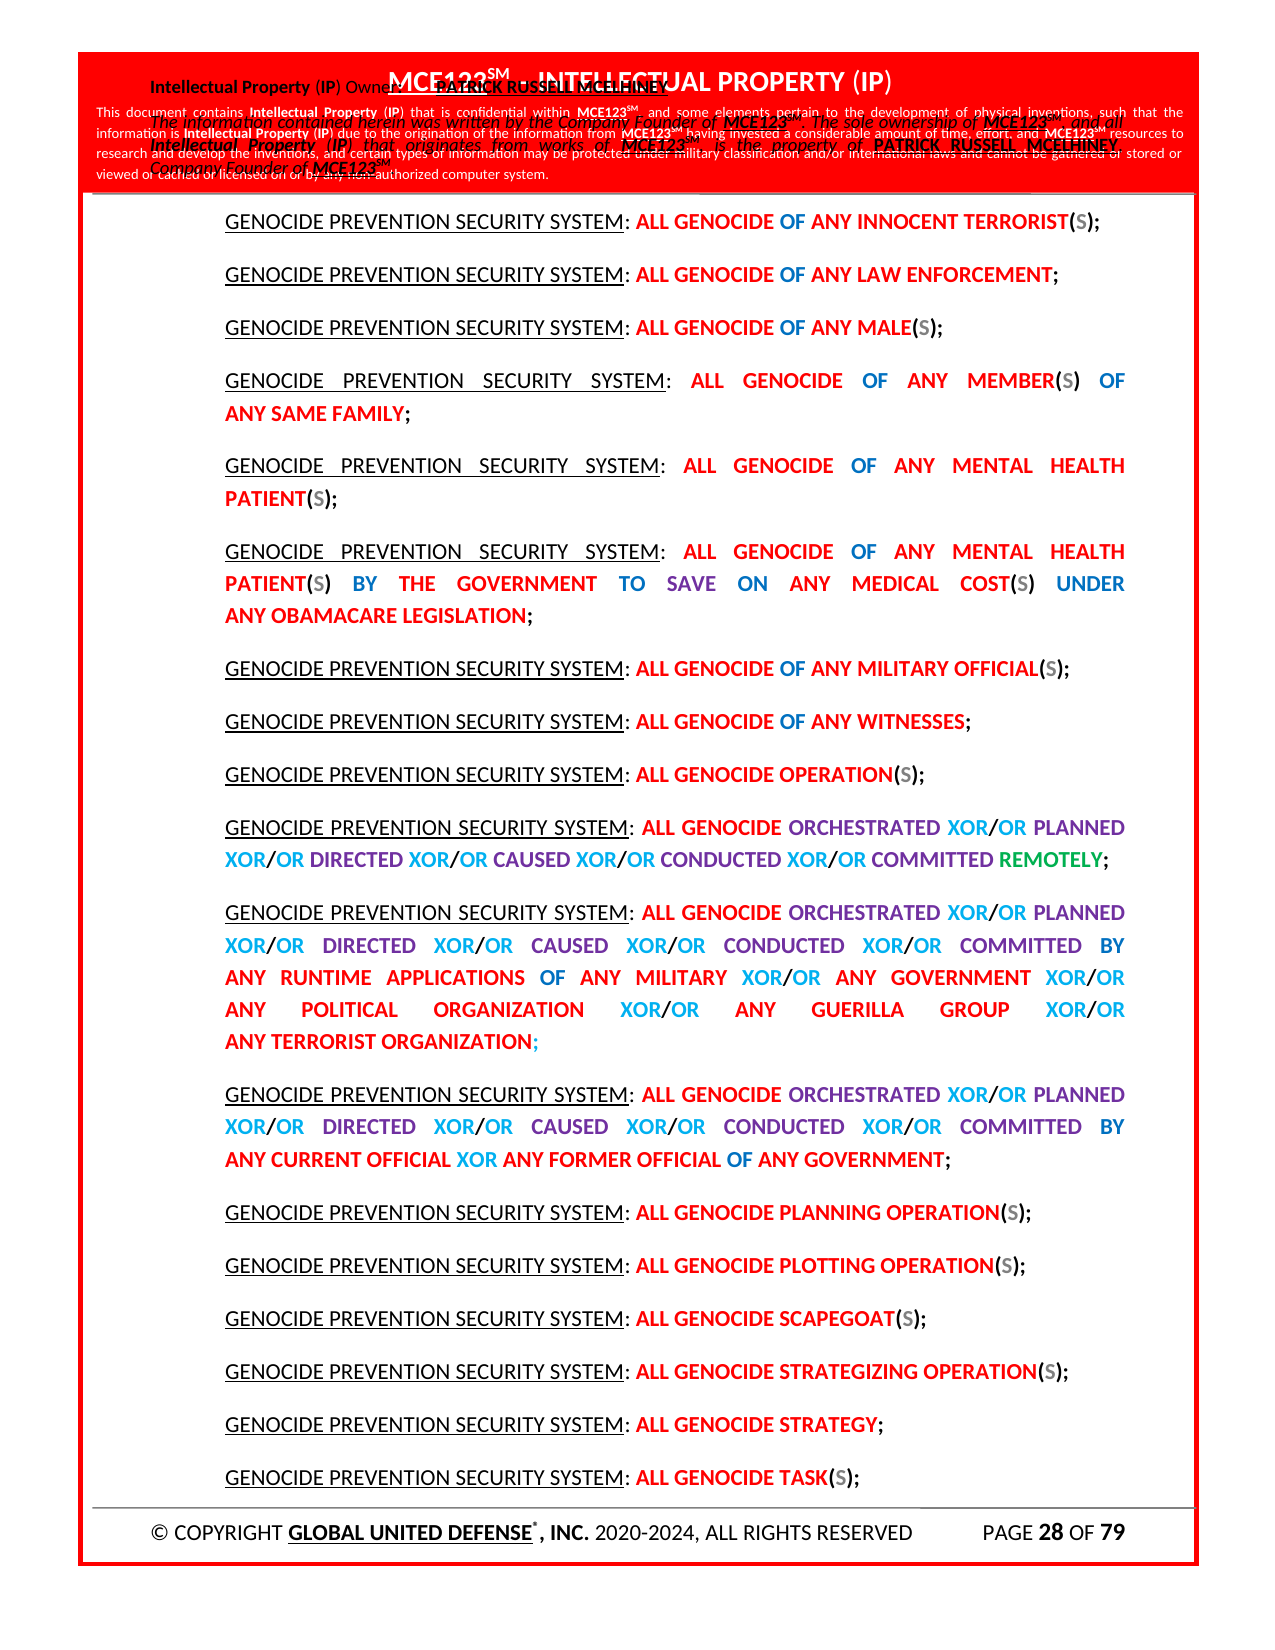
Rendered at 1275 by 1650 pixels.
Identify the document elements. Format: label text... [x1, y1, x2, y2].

text GENOCIDE PREVENTION SECURITY SYSTEM: ALL GENOCIDE STRATEGIZING OPERATION(S); [225, 1357, 1125, 1385]
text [225, 207, 1125, 235]
text GENOCIDE PREVENTION SECURITY SYSTEM: ALL GENOCIDE OF ANY MENTAL HEALTH PATIENT(S) BY THE GOVERNMENT TO SAVE ON ANY MEDICAL COST(S) UNDER ANY OBAMACARE LEGISLATION; [225, 537, 1125, 629]
text GENOCIDE PREVENTION SECURITY SYSTEM: ALL GENOCIDE OF ANY LAW ENFORCEMENT; [225, 260, 1125, 288]
text GENOCIDE PREVENTION SECURITY SYSTEM: ALL GENOCIDE OF ANY MALE(S); [225, 313, 1125, 341]
text GENOCIDE PREVENTION SECURITY SYSTEM: ALL GENOCIDE ORCHESTRATED XOR/OR PLANNED XOR/OR DIRECTED XOR/OR CAUSED XOR/OR CONDUCTED XOR/OR COMMITTED BY ANY RUNTIME APPLICATIONS OF ANY MILITARY XOR/OR ANY GOVERNMENT XOR/OR ANY POLITICAL ORGANIZATION XOR/OR ANY GUERILLA GROUP XOR/OR ANY TERRORIST ORGANIZATION; [225, 898, 1125, 1055]
text GENOCIDE PREVENTION SECURITY SYSTEM: ALL GENOCIDE OF ANY MILITARY OFFICIAL(S); [225, 654, 1125, 682]
text GENOCIDE PREVENTION SECURITY SYSTEM: ALL GENOCIDE SCAPEGOAT(S); [225, 1304, 1125, 1332]
text GENOCIDE PREVENTION SECURITY SYSTEM: ALL GENOCIDE OF ANY WITNESSES; [225, 707, 1125, 735]
text GENOCIDE PREVENTION SECURITY SYSTEM: ALL GENOCIDE OF ANY MENTAL HEALTH PATIENT(S); [225, 452, 1125, 512]
text GENOCIDE PREVENTION SECURITY SYSTEM: ALL GENOCIDE TASK(S); [225, 1463, 1125, 1491]
text GENOCIDE PREVENTION SECURITY SYSTEM: ALL GENOCIDE ORCHESTRATED XOR/OR PLANNED XOR/OR DIRECTED XOR/OR CAUSED XOR/OR CONDUCTED XOR/OR COMMITTED BY ANY CURRENT OFFICIAL XOR ANY FORMER OFFICIAL OF ANY GOVERNMENT; [225, 1080, 1125, 1173]
text GENOCIDE PREVENTION SECURITY SYSTEM: ALL GENOCIDE OPERATION(S); [225, 760, 1125, 788]
text GENOCIDE PREVENTION SECURITY SYSTEM: ALL GENOCIDE STRATEGY; [225, 1410, 1125, 1438]
text GENOCIDE PREVENTION SECURITY SYSTEM: ALL GENOCIDE PLANNING OPERATION(S); [225, 1198, 1125, 1226]
text GENOCIDE PREVENTION SECURITY SYSTEM: ALL GENOCIDE OF ANY MEMBER(S) OF ANY SAME FAMILY; [225, 366, 1125, 427]
text GENOCIDE PREVENTION SECURITY SYSTEM: ALL GENOCIDE ORCHESTRATED XOR/OR PLANNED XOR/OR DIRECTED XOR/OR CAUSED XOR/OR CONDUCTED XOR/OR COMMITTED REMOTELY; [225, 813, 1125, 873]
text GENOCIDE PREVENTION SECURITY SYSTEM: ALL GENOCIDE PLOTTING OPERATION(S); [225, 1251, 1125, 1279]
